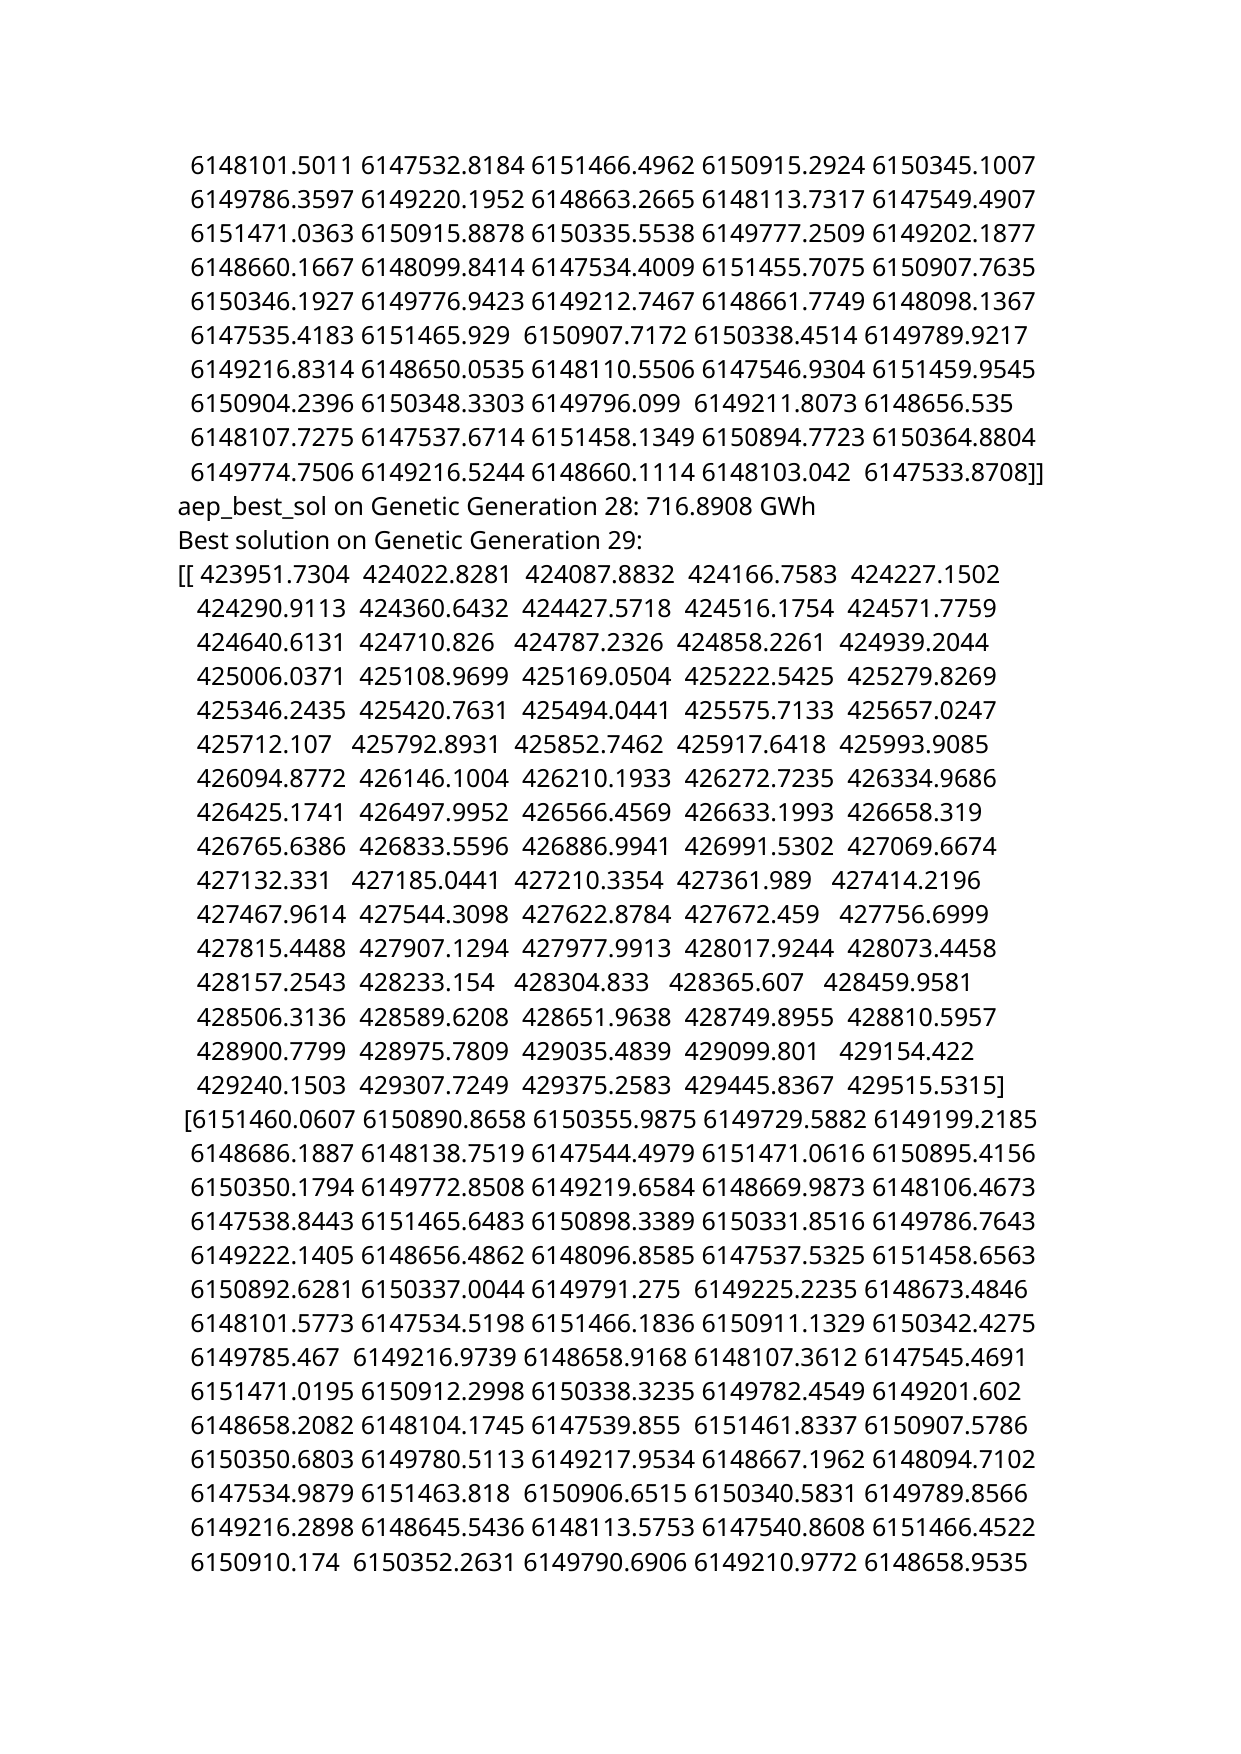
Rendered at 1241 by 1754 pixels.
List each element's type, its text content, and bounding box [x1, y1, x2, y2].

text 426094.8772 426146.1004 426210.1933 426272.7235 426334.9686 [177, 761, 1063, 795]
text 6148107.7275 6147537.6714 6151458.1349 6150894.7723 6150364.8804 [177, 420, 1063, 454]
text 426765.6386 426833.5596 426886.9941 426991.5302 427069.6674 [177, 829, 1063, 863]
text 425006.0371 425108.9699 425169.0504 425222.5425 425279.8269 [177, 658, 1063, 693]
text 6149774.7506 6149216.5244 6148660.1114 6148103.042 6147533.8708]] [177, 454, 1063, 488]
text [6151460.0607 6150890.8658 6150355.9875 6149729.5882 6149199.2185 [177, 1101, 1063, 1135]
text 6148658.2082 6148104.1745 6147539.855 6151461.8337 6150907.5786 [177, 1408, 1063, 1442]
text 6149216.2898 6148645.5436 6148113.5753 6147540.8608 6151466.4522 [177, 1510, 1063, 1544]
text 6150350.1794 6149772.8508 6149219.6584 6148669.9873 6148106.4673 [177, 1169, 1063, 1203]
text 6149222.1405 6148656.4862 6148096.8585 6147537.5325 6151458.6563 [177, 1238, 1063, 1272]
text 427467.9614 427544.3098 427622.8784 427672.459 427756.6999 [177, 897, 1063, 931]
text 6149785.467 6149216.9739 6148658.9168 6148107.3612 6147545.4691 [177, 1340, 1063, 1374]
text 6149216.8314 6148650.0535 6148110.5506 6147546.9304 6151459.9545 [177, 352, 1063, 386]
text 428506.3136 428589.6208 428651.9638 428749.8955 428810.5957 [177, 999, 1063, 1033]
text 6147538.8443 6151465.6483 6150898.3389 6150331.8516 6149786.7643 [177, 1203, 1063, 1238]
text 428900.7799 428975.7809 429035.4839 429099.801 429154.422 [177, 1033, 1063, 1067]
text 6148101.5773 6147534.5198 6151466.1836 6150911.1329 6150342.4275 [177, 1306, 1063, 1340]
text 6149786.3597 6149220.1952 6148663.2665 6148113.7317 6147549.4907 [177, 182, 1063, 216]
text 6150904.2396 6150348.3303 6149796.099 6149211.8073 6148656.535 [177, 386, 1063, 420]
text 6150892.6281 6150337.0044 6149791.275 6149225.2235 6148673.4846 [177, 1272, 1063, 1306]
text 424290.9113 424360.6432 424427.5718 424516.1754 424571.7759 [177, 590, 1063, 624]
text 424640.6131 424710.826 424787.2326 424858.2261 424939.2044 [177, 624, 1063, 658]
text 426425.1741 426497.9952 426566.4569 426633.1993 426658.319 [177, 795, 1063, 829]
text 6147535.4183 6151465.929 6150907.7172 6150338.4514 6149789.9217 [177, 318, 1063, 352]
text 427815.4488 427907.1294 427977.9913 428017.9244 428073.4458 [177, 931, 1063, 965]
text 425346.2435 425420.7631 425494.0441 425575.7133 425657.0247 [177, 693, 1063, 727]
text 425712.107 425792.8931 425852.7462 425917.6418 425993.9085 [177, 727, 1063, 761]
text 6150346.1927 6149776.9423 6149212.7467 6148661.7749 6148098.1367 [177, 284, 1063, 318]
text 427132.331 427185.0441 427210.3354 427361.989 427414.2196 [177, 863, 1063, 897]
text 429240.1503 429307.7249 429375.2583 429445.8367 429515.5315] [177, 1067, 1063, 1101]
text 6147534.9879 6151463.818 6150906.6515 6150340.5831 6149789.8566 [177, 1476, 1063, 1510]
text 6148686.1887 6148138.7519 6147544.4979 6151471.0616 6150895.4156 [177, 1135, 1063, 1169]
text Best solution on Genetic Generation 29: [177, 522, 1063, 556]
text 6148660.1667 6148099.8414 6147534.4009 6151455.7075 6150907.7635 [177, 250, 1063, 284]
text 6150910.174 6150352.2631 6149790.6906 6149210.9772 6148658.9535 [177, 1544, 1063, 1578]
text 428157.2543 428233.154 428304.833 428365.607 428459.9581 [177, 965, 1063, 999]
text [[ 423951.7304 424022.8281 424087.8832 424166.7583 424227.1502 [177, 556, 1063, 590]
text 6151471.0195 6150912.2998 6150338.3235 6149782.4549 6149201.602 [177, 1374, 1063, 1408]
text 6150350.6803 6149780.5113 6149217.9534 6148667.1962 6148094.7102 [177, 1442, 1063, 1476]
text aep_best_sol on Genetic Generation 28: 716.8908 GWh [177, 488, 1063, 522]
text 6151471.0363 6150915.8878 6150335.5538 6149777.2509 6149202.1877 [177, 216, 1063, 250]
text 6148101.5011 6147532.8184 6151466.4962 6150915.2924 6150345.1007 [177, 148, 1063, 182]
